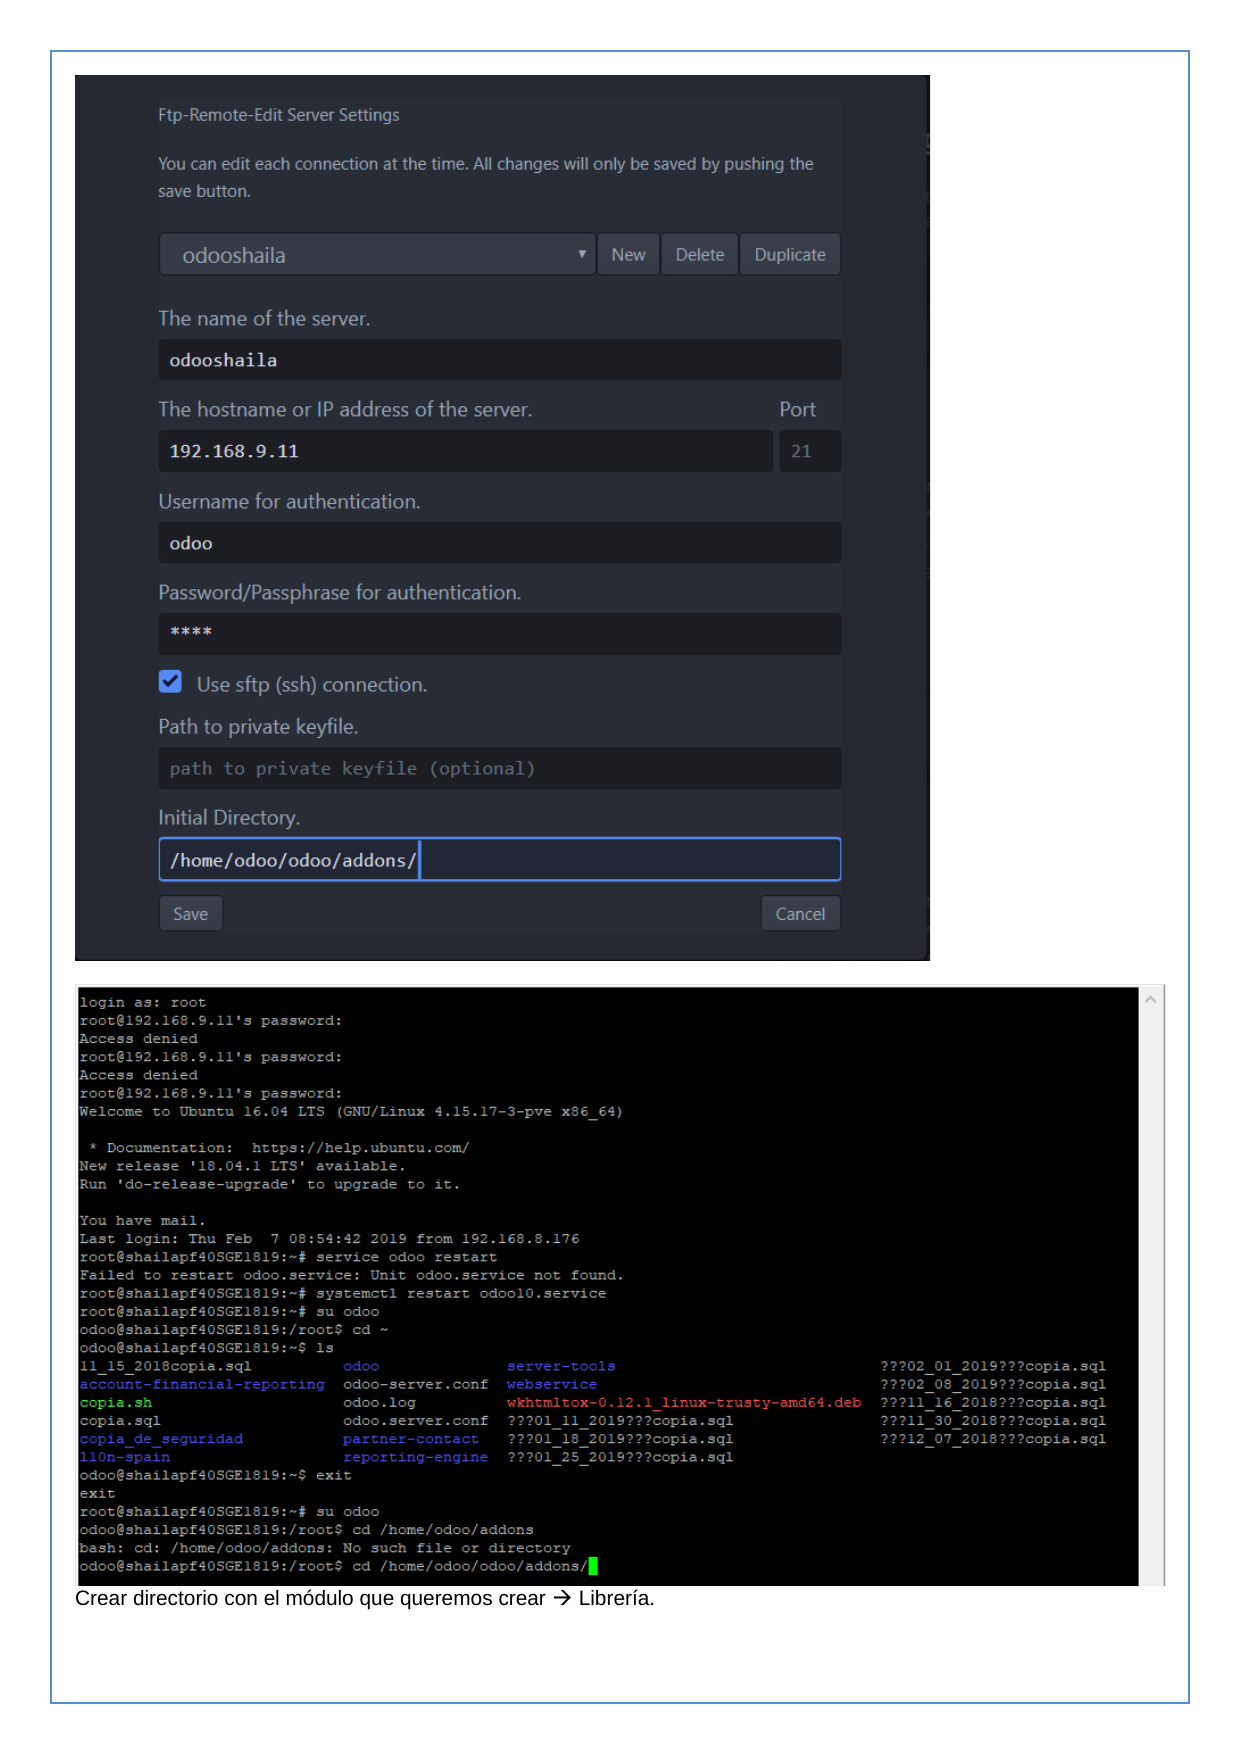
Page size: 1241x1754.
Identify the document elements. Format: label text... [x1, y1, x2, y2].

picture [75, 984, 1166, 1586]
picture [75, 75, 931, 961]
text Crear directorio con el módulo que queremos crear Librería. [75, 1586, 1165, 1610]
